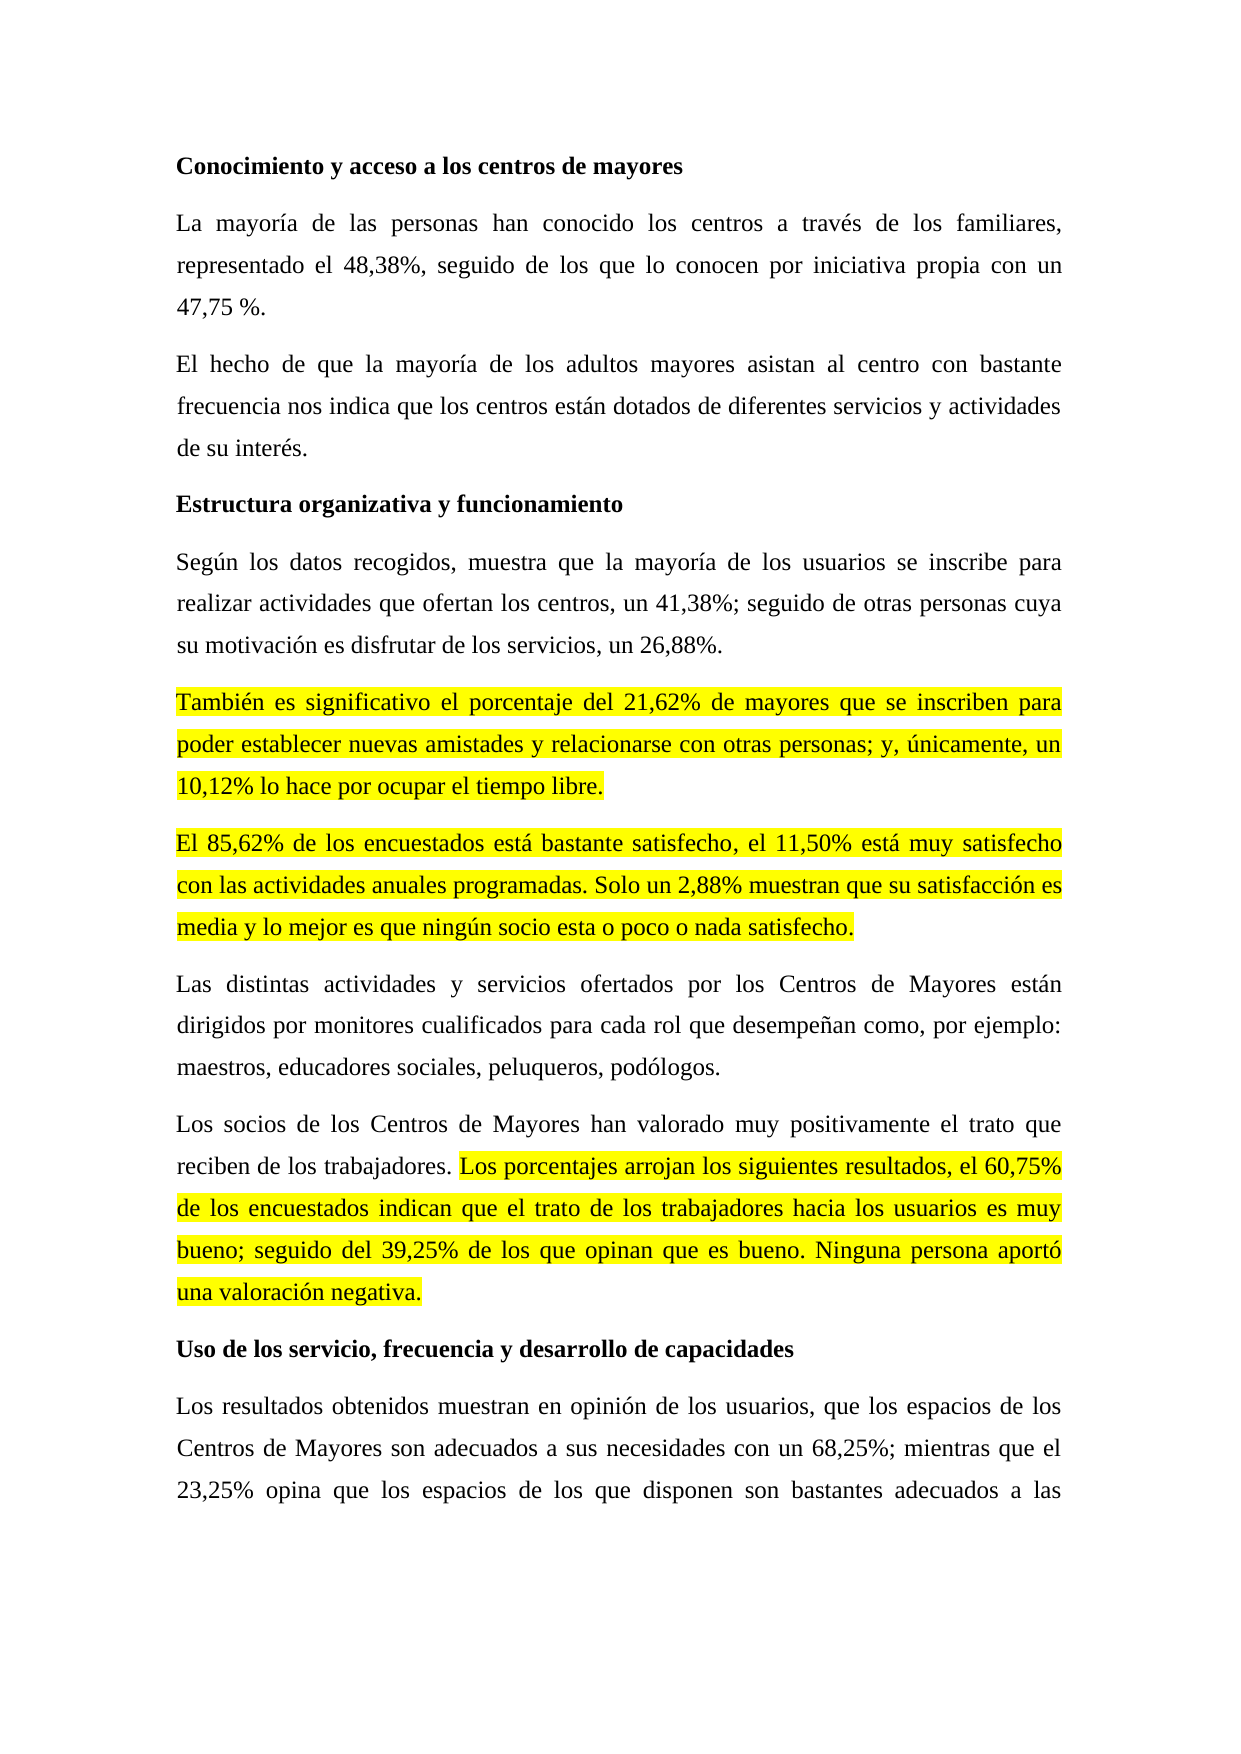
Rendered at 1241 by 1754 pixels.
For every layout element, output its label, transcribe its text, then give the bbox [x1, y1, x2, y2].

text Uso de los servicio, frecuencia y desarrollo de capacidades [176, 1334, 1062, 1363]
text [176, 1391, 1062, 1503]
text Las distintas actividades y servicios ofertados por los Centros de Mayores están dirigidos por monitores cualificados para cada rol que desempeñan como, por ejemplo: maestros, educadores sociales, peluqueros, podólogos. [176, 969, 1062, 1081]
text El hecho de que la mayoría de los adultos mayores asistan al centro con bastante frecuencia nos indica que los centros están dotados de diferentes servicios y actividades de su interés. [176, 349, 1062, 461]
text Conocimiento y acceso a los centros de mayores [176, 151, 1062, 180]
text Los socios de los Centros de Mayores han valorado muy positivamente el trato que reciben de los trabajadores. Los porcentajes arrojan los siguientes resultados, el 60,75% de los encuestados indican que el trato de los trabajadores hacia los usuarios es muy bueno; seguido del 39,25% de los que opinan que es bueno. Ninguna persona aportó una valoración negativa. [176, 1242, 1062, 1306]
text La mayoría de las personas han conocido los centros a través de los familiares, representado el 48,38%, seguido de los que lo conocen por iniciativa propia con un 47,75 %. [176, 208, 1062, 321]
text Estructura organizativa y funcionamiento [176, 489, 1062, 518]
text Los socios de los Centros de Mayores han valorado muy positivamente el trato que reciben de los trabajadores. Los porcentajes arrojan los siguientes resultados, el 60,75% de los encuestados indican que el trato de los trabajadores hacia los usuarios es muy bueno; seguido del 39,25% de los que opinan que es bueno. Ninguna persona aportó una valoración negativa. [176, 1109, 1062, 1241]
text El 85,62% de los encuestados está bastante satisfecho, el 11,50% está muy satisfecho con las actividades anuales programadas. Solo un 2,88% muestran que su satisfacción es media y lo mejor es que ningún socio esta o poco o nada satisfecho. [176, 857, 1062, 941]
text Según los datos recogidos, muestra que la mayoría de los usuarios se inscribe para realizar actividades que ofertan los centros, un 41,38%; seguido de otras personas cuya su motivación es disfrutar de los servicios, un 26,88%. [176, 547, 1062, 659]
text También es significativo el porcentaje del 21,62% de mayores que se inscriben para poder establecer nuevas amistades y relacionarse con otras personas; y, únicamente, un 10,12% lo hace por ocupar el tiempo libre. [176, 716, 1062, 800]
